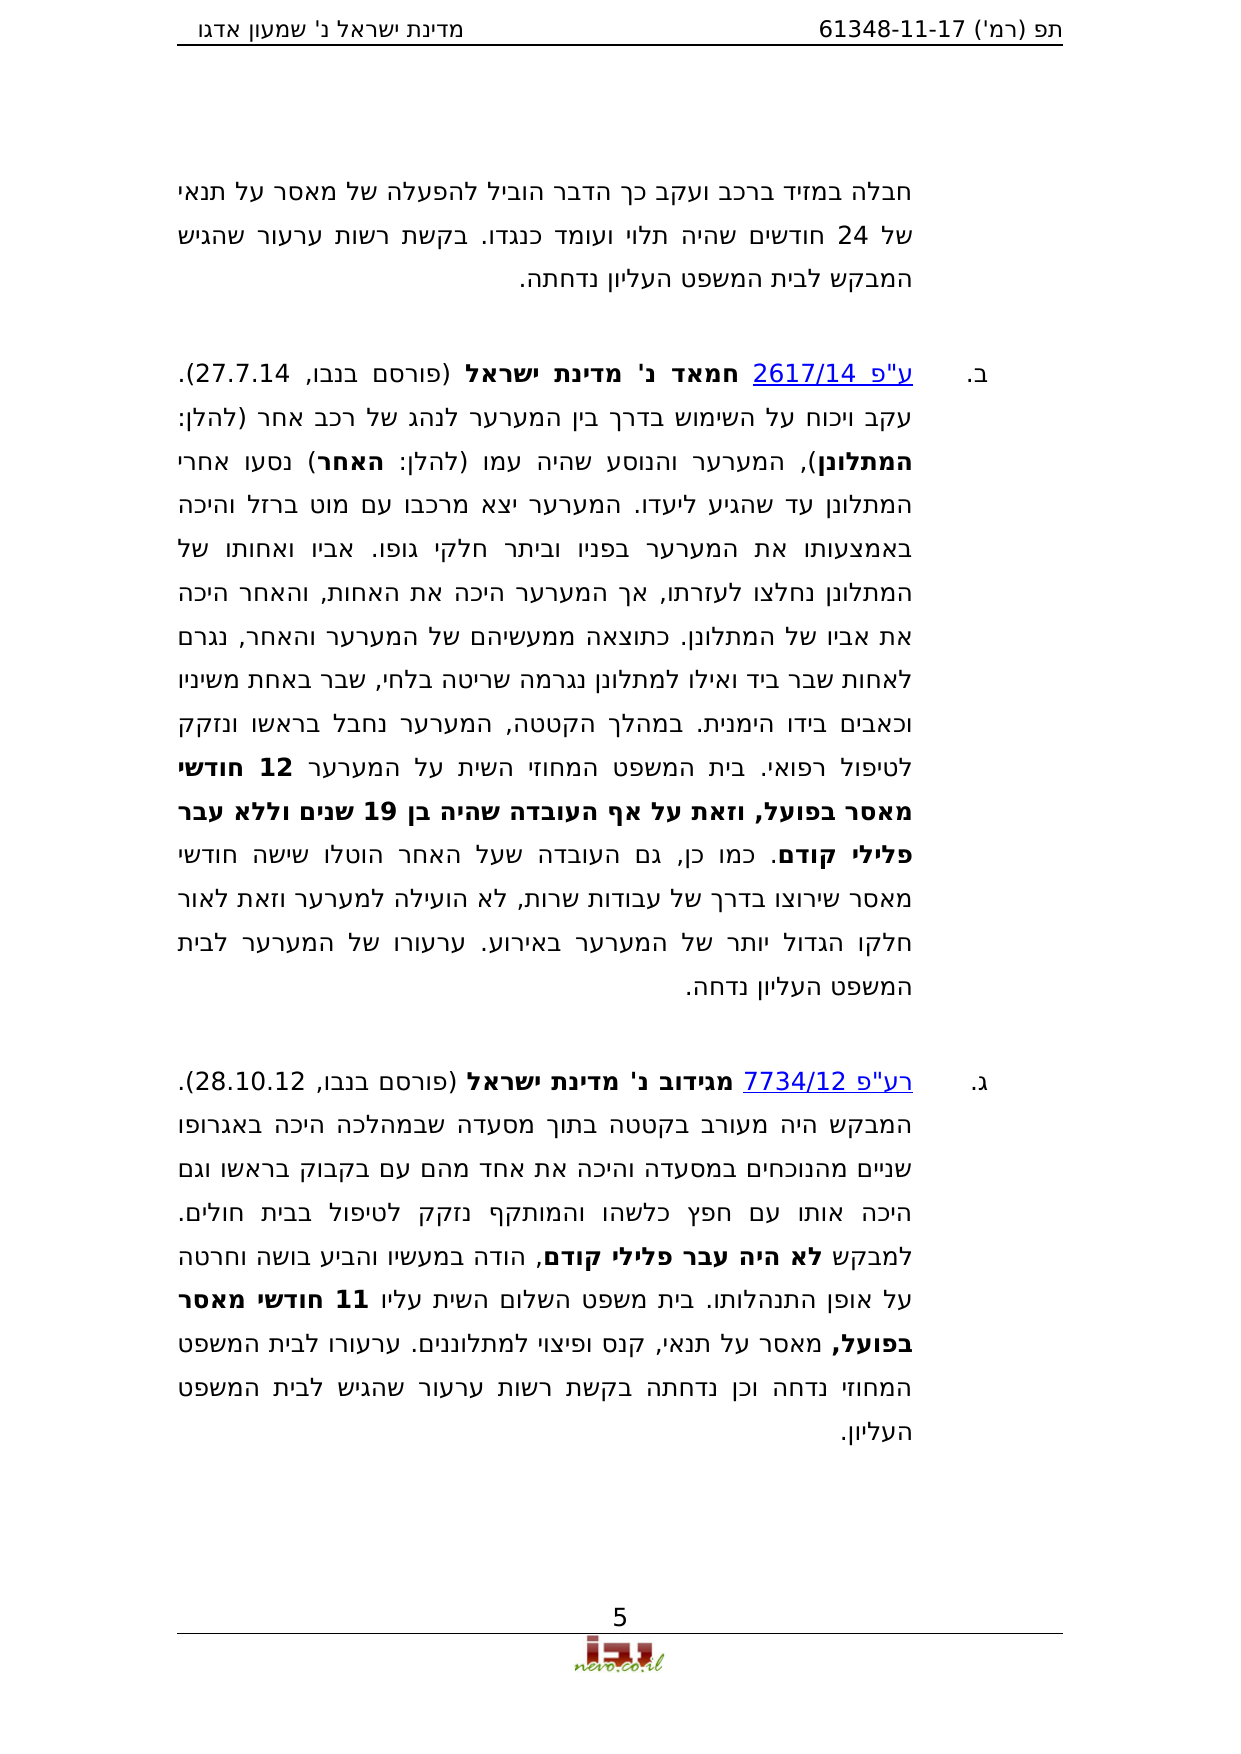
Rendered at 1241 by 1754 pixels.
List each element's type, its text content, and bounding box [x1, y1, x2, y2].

text ב. ע"פ 2617/14 חמאד נ' מדינת ישראל (פורסם בנבו, 27.7.14). עקב ויכוח על השימוש בדרך בין המערער לנהג של רכב אחר (להלן: המתלונן), המערער והנוסע שהיה עמו (להלן: האחר) נסעו אחרי המתלונן עד שהגיע ליעדו. המערער יצא מרכבו עם מוט ברזל והיכה באמצעותו את המערער בפניו וביתר חלקי גופו. אביו ואחותו של המתלונן נחלצו לעזרתו, אך המערער היכה את האחות, והאחר היכה את אביו של המתלונן. כתוצאה ממעשיהם של המערער והאחר, נגרם לאחות שבר ביד ואילו למתלונן נגרמה שריטה בלחי, שבר באחת משיניו וכאבים בידו הימנית. במהלך הקטטה, המערער נחבל בראשו ונזקק לטיפול רפואי. בית המשפט המחוזי השית על המערער 12 חודשי מאסר בפועל, וזאת על אף העובדה שהיה בן 19 שנים וללא עבר פלילי קודם. כמו כן, גם העובדה שעל האחר הוטלו שישה חודשי מאסר שירוצו בדרך של עבודות שרות, לא הועילה למערער וזאת לאור חלקו הגדול יותר של המערער באירוע. ערעורו של המערער לבית המשפט העליון נדחה. [177, 359, 988, 1001]
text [177, 177, 988, 294]
picture [574, 1635, 666, 1673]
text ג. רע"פ 7734/12 מגידוב נ' מדינת ישראל (פורסם בנבו, 28.10.12). המבקש היה מעורב בקטטה בתוך מסעדה שבמהלכה היכה באגרופו שניים מהנוכחים במסעדה והיכה את אחד מהם עם בקבוק בראשו וגם היכה אותו עם חפץ כלשהו והמותקף נזקק לטיפול בבית חולים. למבקש לא היה עבר פלילי קודם, הודה במעשיו והביע בושה וחרטה על אופן התנהלותו. בית משפט השלום השית עליו 11 חודשי מאסר בפועל, מאסר על תנאי, קנס ופיצוי למתלוננים. ערעורו לבית המשפט המחוזי נדחה וכן נדחתה בקשת רשות ערעור שהגיש לבית המשפט העליון. [177, 1067, 988, 1446]
